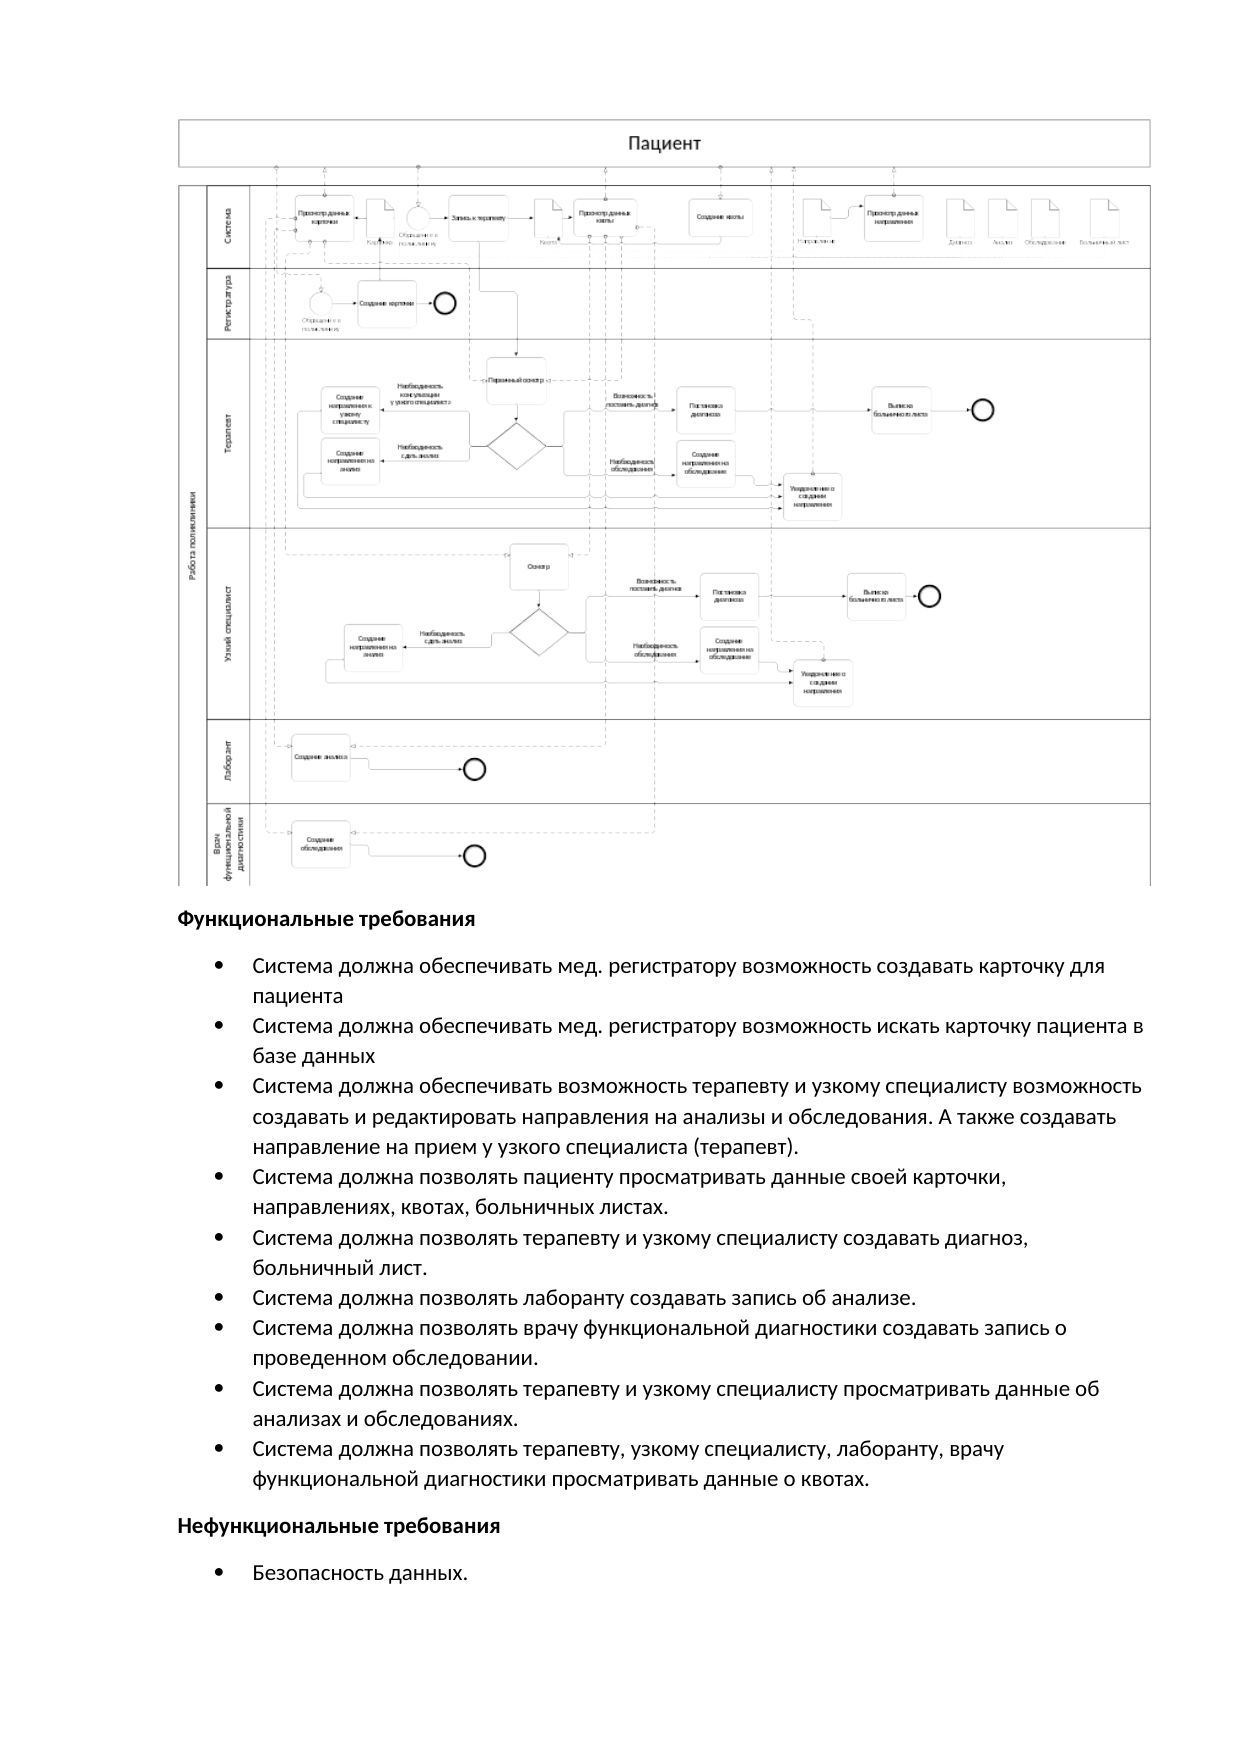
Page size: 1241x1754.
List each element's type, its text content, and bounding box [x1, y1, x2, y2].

list Система должна позволять пациенту просматривать данные своей карточки, направлениях, квотах, больничных листах. [215, 1162, 1152, 1221]
text Нефункциональные требования [177, 1511, 1152, 1539]
list Безопасность данных. [215, 1558, 1152, 1586]
list Система должна позволять терапевту и узкому специалисту просматривать данные об анализах и обследованиях. [215, 1374, 1152, 1432]
list Система должна позволять терапевту, узкому специалисту, лаборанту, врачу функциональной диагностики просматривать данные о квотах. [215, 1434, 1152, 1492]
list Система должна позволять терапевту и узкому специалисту создавать диагноз, больничный лист. [215, 1223, 1152, 1281]
text Функциональные требования [177, 904, 1152, 932]
list Система должна обеспечивать возможность терапевту и узкому специалисту возможность создавать и редактировать направления на анализы и обследования. А также создавать направление на прием у узкого специалиста (терапевт). [215, 1072, 1152, 1160]
list Система должна позволять врачу функциональной диагностики создавать запись о проведенном обследовании. [215, 1313, 1152, 1372]
list Система должна обеспечивать мед. регистратору возможность создавать карточку для пациента [215, 951, 1152, 1009]
list Система должна позволять лаборанту создавать запись об анализе. [215, 1283, 1152, 1311]
list Система должна обеспечивать мед. регистратору возможность искать карточку пациента в базе данных [215, 1011, 1152, 1069]
